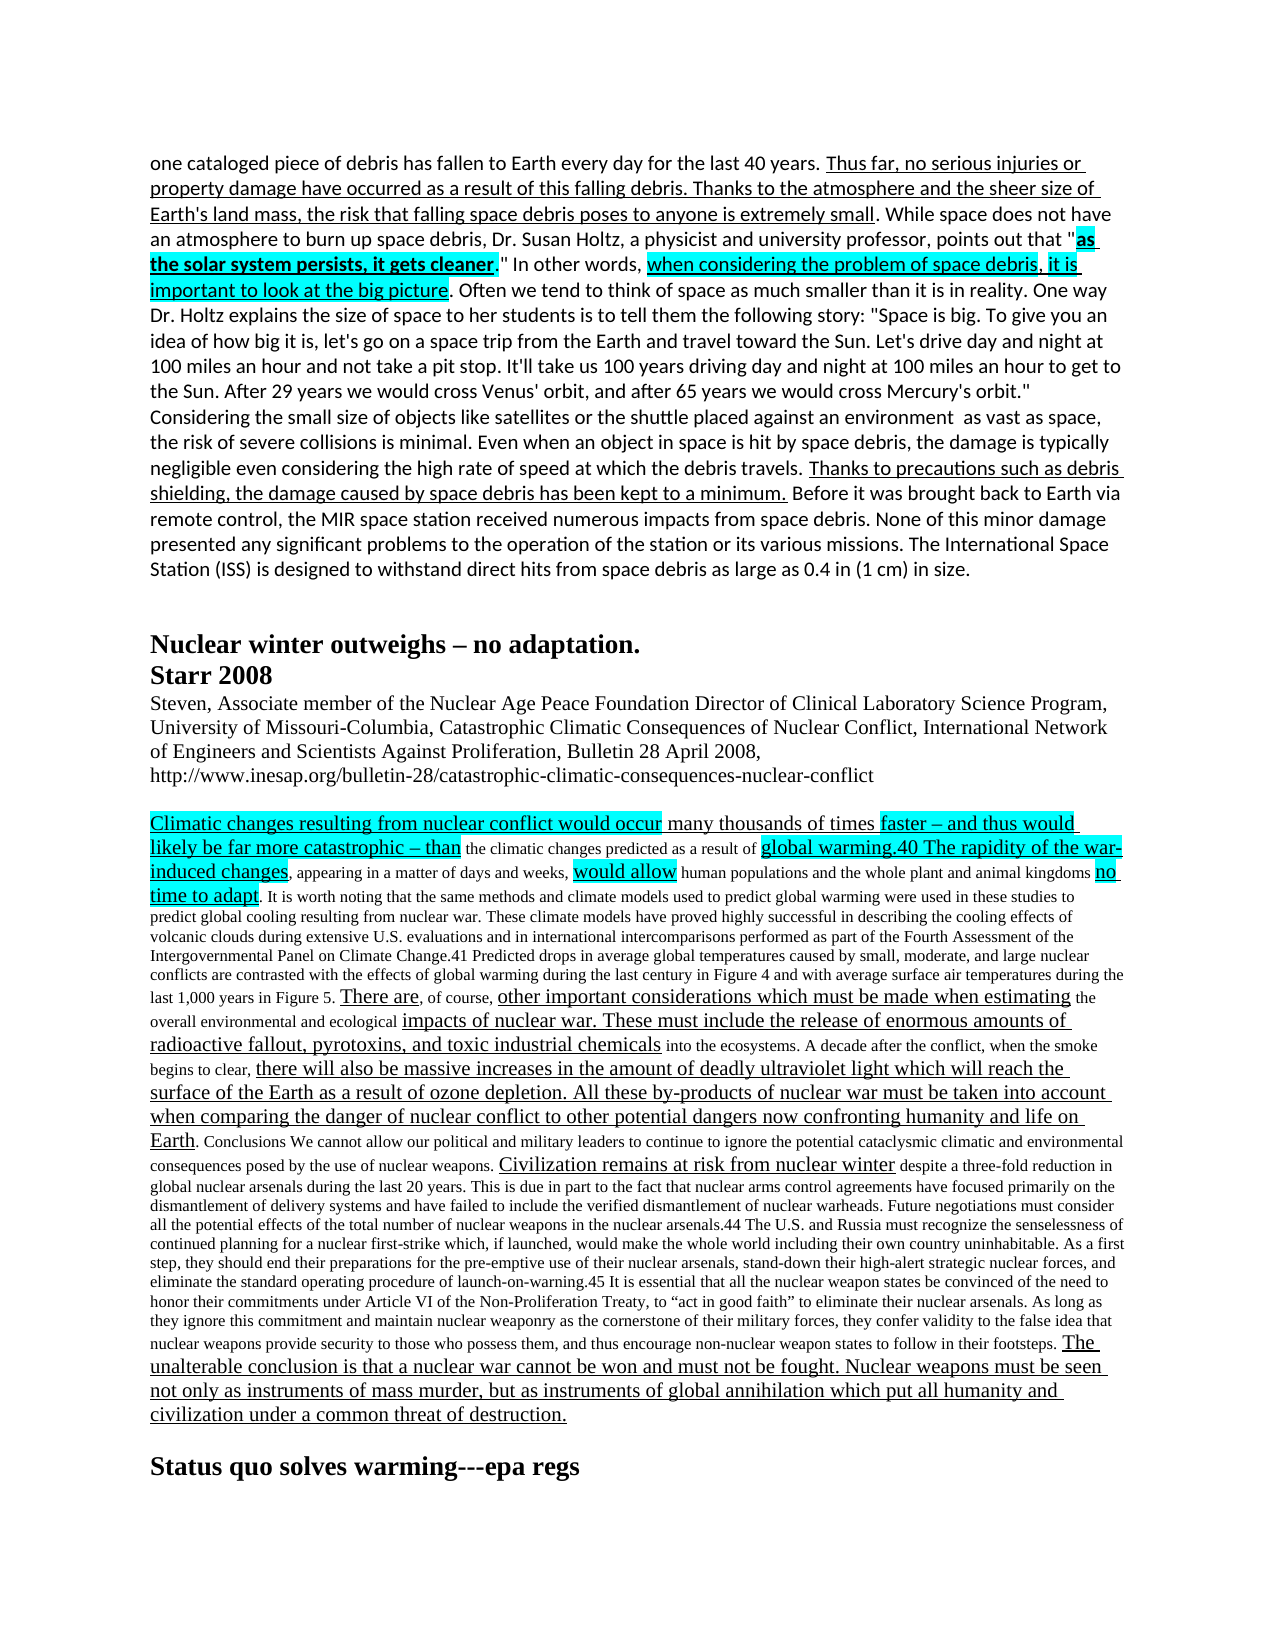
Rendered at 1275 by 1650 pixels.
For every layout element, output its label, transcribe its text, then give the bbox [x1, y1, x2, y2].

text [150, 150, 1125, 582]
text Starr 2008 [150, 659, 1125, 691]
text Climatic changes resulting from nuclear conflict would occur many thousands of times faster – and thus would likely be far more catastrophic – than the climatic changes predicted as a result of global warming.40 The rapidity of the war-induced changes, appearing in a matter of days and weeks, would allow human populations and the whole plant and animal kingdoms no time to adapt. It is worth noting that the same methods and climate models used to predict global warming were used in these studies to predict global cooling resulting from nuclear war. These climate models have proved highly successful in describing the cooling effects of volcanic clouds during extensive U.S. evaluations and in international intercomparisons performed as part of the Fourth Assessment of the Intergovernmental Panel on Climate Change.41 Predicted drops in average global temperatures caused by small, moderate, and large nuclear conflicts are contrasted with the effects of global warming during the last century in Figure 4 and with average surface air temperatures during the last 1,000 years in Figure 5. There are, of course, other important considerations which must be made when estimating the overall environmental and ecological impacts of nuclear war. These must include the release of enormous amounts of radioactive fallout, pyrotoxins, and toxic industrial chemicals into the ecosystems. A decade after the conflict, when the smoke begins to clear, there will also be massive increases in the amount of deadly ultraviolet light which will reach the surface of the Earth as a result of ozone depletion. All these by-products of nuclear war must be taken into account when comparing the danger of nuclear conflict to other potential dangers now confronting humanity and life on Earth. Conclusions We cannot allow our political and military leaders to continue to ignore the potential cataclysmic climatic and environmental consequences posed by the use of nuclear weapons. Civilization remains at risk from nuclear winter despite a three-fold reduction in global nuclear arsenals during the last 20 years. This is due in part to the fact that nuclear arms control agreements have focused primarily on the dismantlement of delivery systems and have failed to include the verified dismantlement of nuclear warheads. Future negotiations must consider all the potential effects of the total number of nuclear weapons in the nuclear arsenals.44 The U.S. and Russia must recognize the senselessness of continued planning for a nuclear first-strike which, if launched, would make the whole world including their own country uninhabitable. As a first step, they should end their preparations for the pre-emptive use of their nuclear arsenals, stand-down their high-alert strategic nuclear forces, and eliminate the standard operating procedure of launch-on-warning.45 It is essential that all the nuclear weapon states be convinced of the need to honor their commitments under Article VI of the Non-Proliferation Treaty, to “act in good faith” to eliminate their nuclear arsenals. As long as they ignore this commitment and maintain nuclear weaponry as the cornerstone of their military forces, they confer validity to the false idea that nuclear weapons provide security to those who possess them, and thus encourage non-nuclear weapon states to follow in their footsteps. The unalterable conclusion is that a nuclear war cannot be won and must not be fought. Nuclear weapons must be seen not only as instruments of mass murder, but as instruments of global annihilation which put all humanity and civilization under a common threat of destruction. [150, 811, 1125, 1426]
text Status quo solves warming---epa regs [150, 1450, 1125, 1481]
subtitle Nuclear winter outweighs – no adaptation. [150, 628, 1125, 659]
text Steven, Associate member of the Nuclear Age Peace Foundation Director of Clinical Laboratory Science Program, University of Missouri-Columbia, Catastrophic Climatic Consequences of Nuclear Conflict, International Network of Engineers and Scientists Against Proliferation, Bulletin 28 April 2008, http://www.inesap.org/bulletin-28/catastrophic-climatic-consequences-nuclear-conflict [150, 691, 1125, 787]
